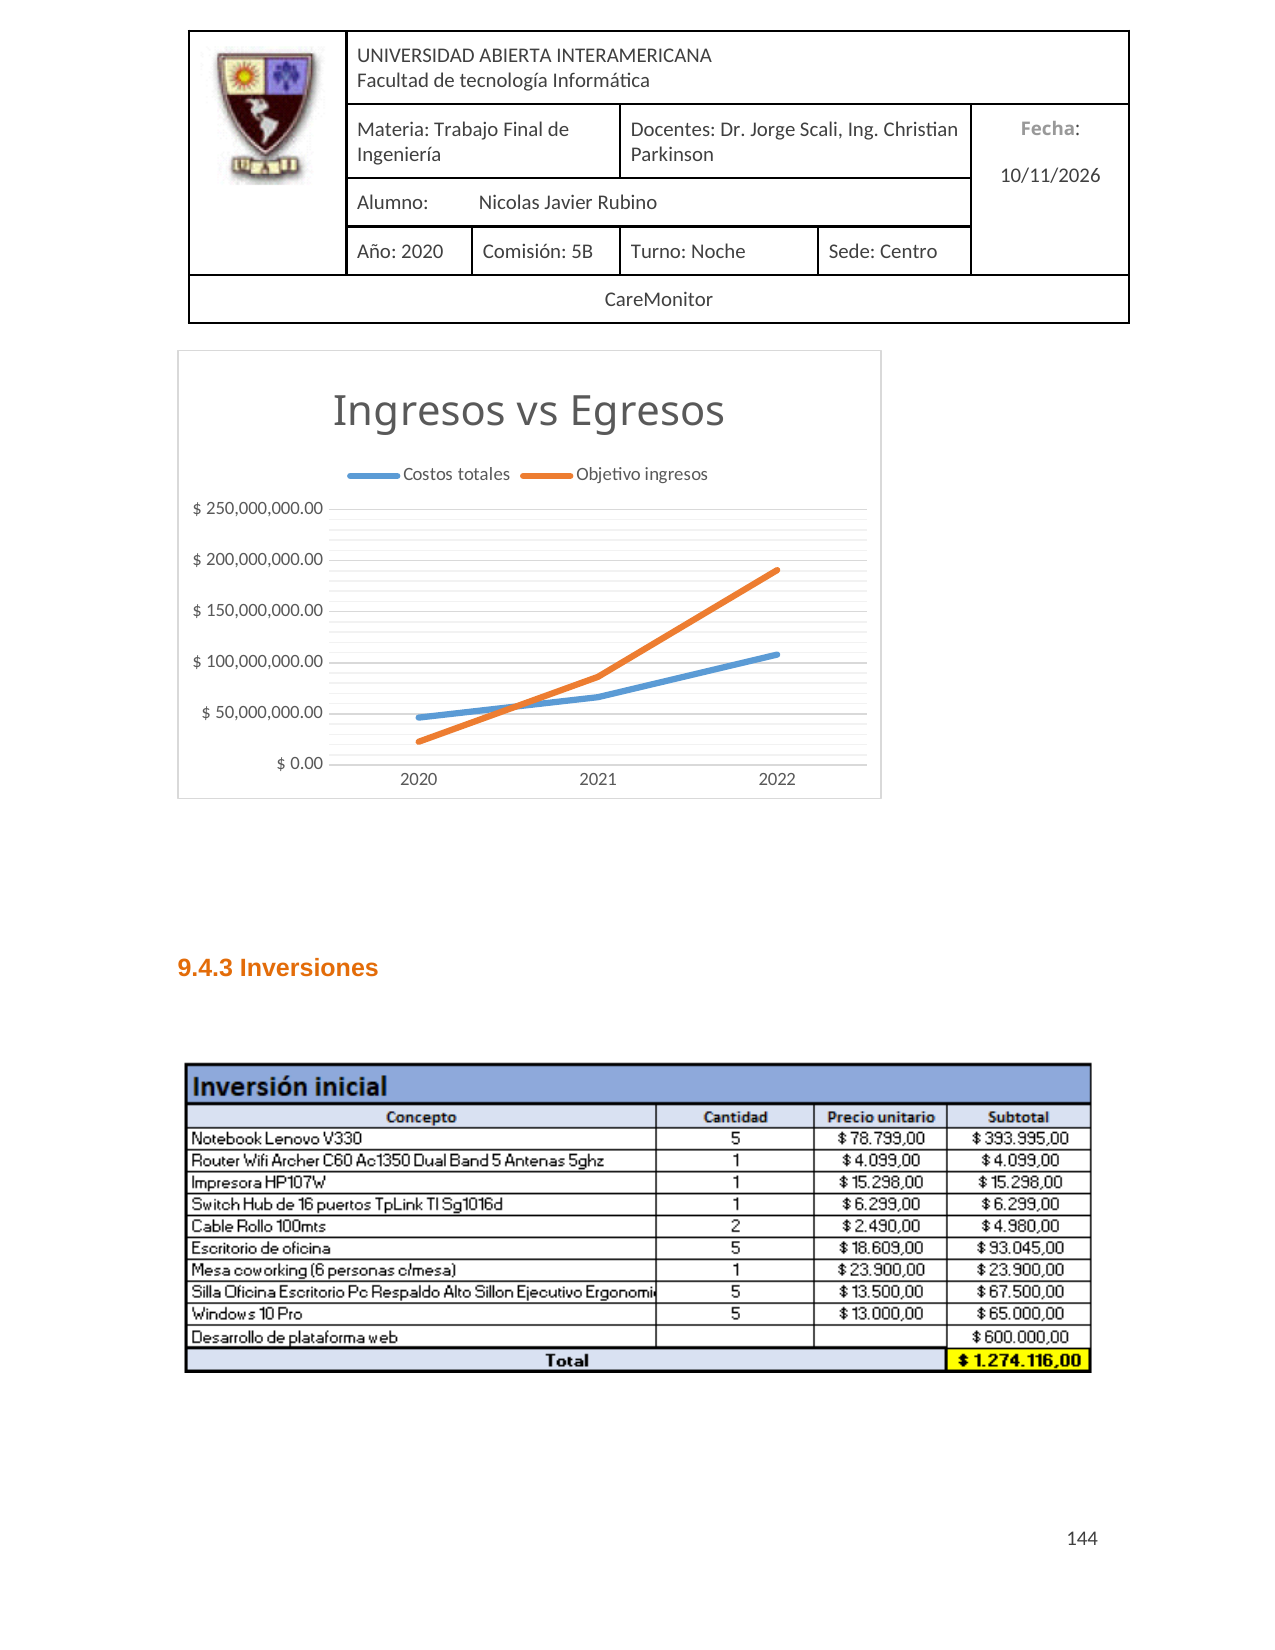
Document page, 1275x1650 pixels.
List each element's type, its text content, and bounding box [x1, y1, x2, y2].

subtitle 9.4.3 Inversiones [177, 953, 1098, 982]
picture [198, 42, 332, 192]
picture [177, 1046, 1095, 1373]
